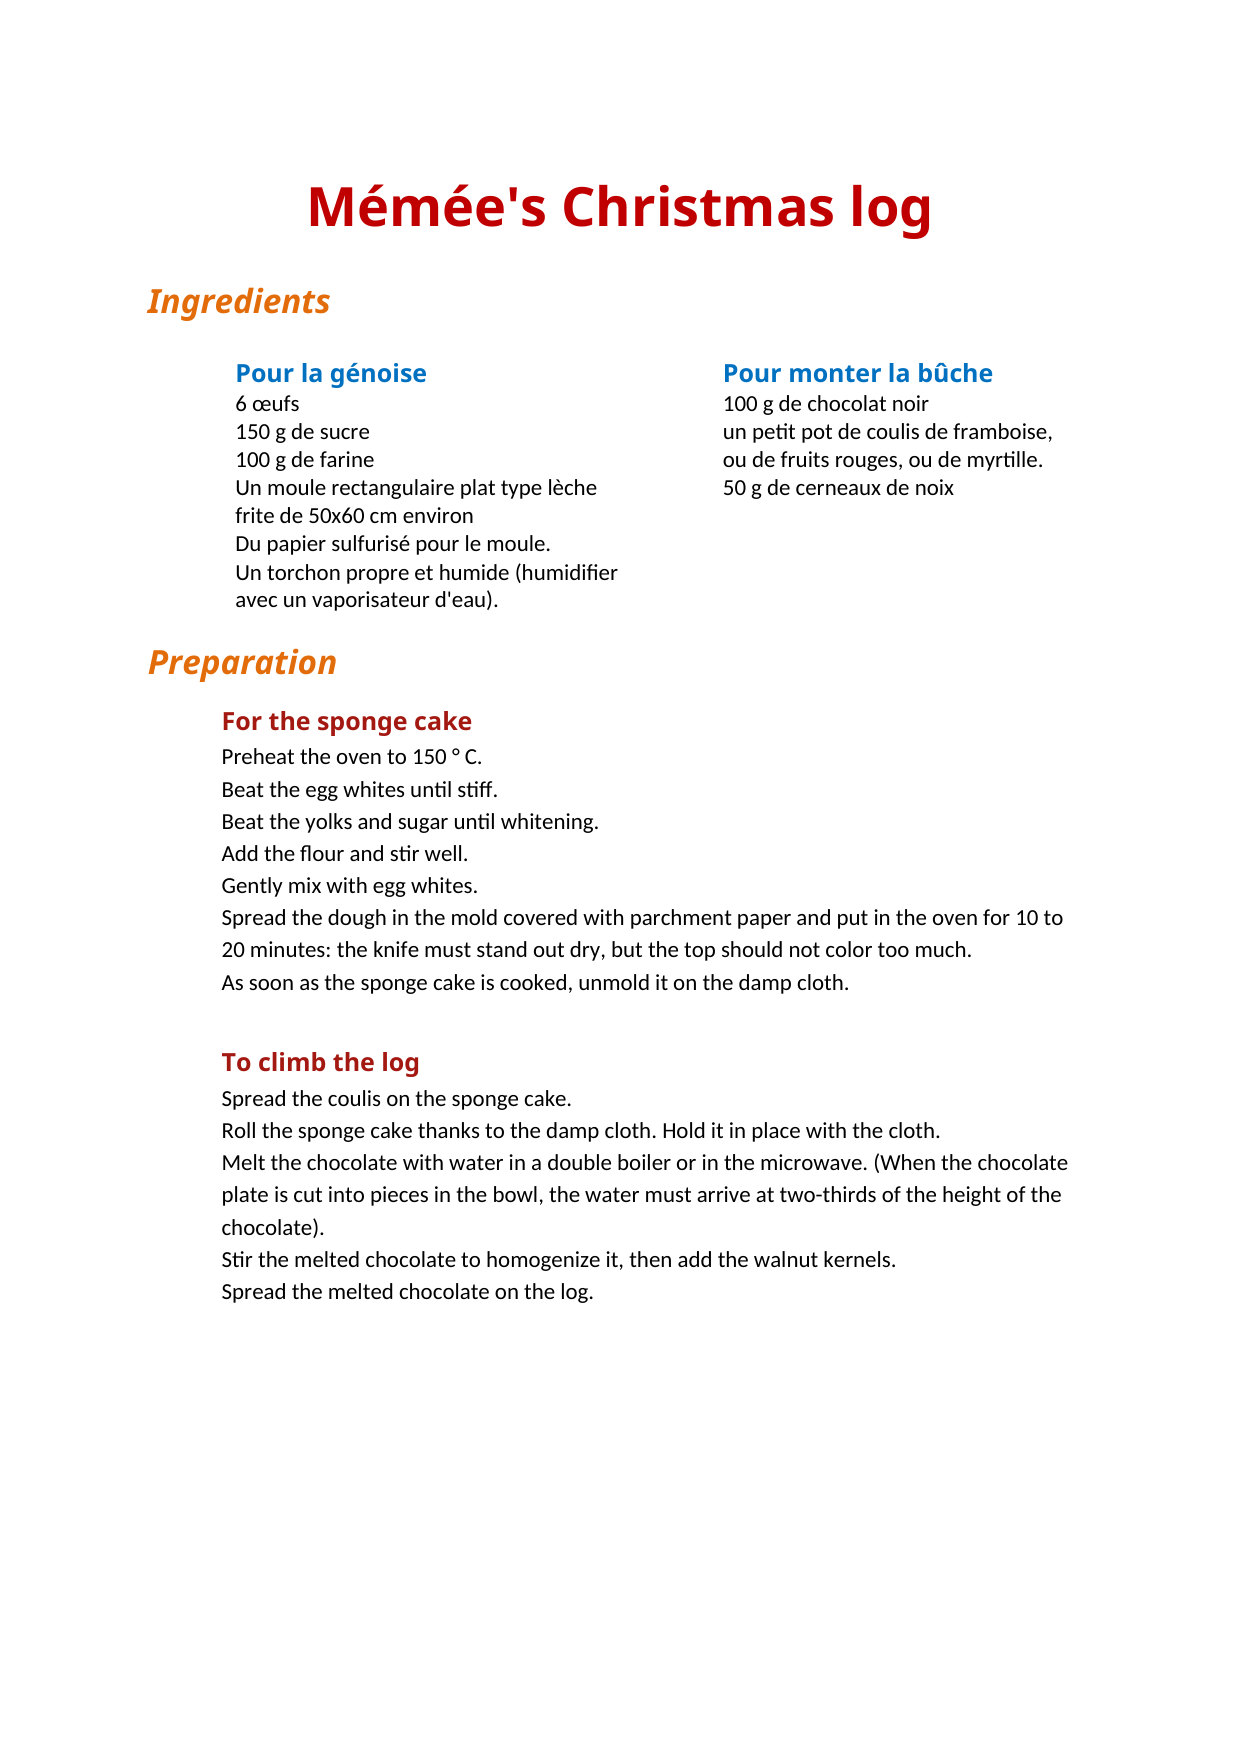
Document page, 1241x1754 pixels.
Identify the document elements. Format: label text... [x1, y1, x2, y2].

subtitle Preparation [148, 639, 1093, 684]
text Beat the yolks and sugar until whitening. [221, 807, 1093, 835]
table_header Pour monter la bûche 100 g de chocolat noir un petit pot de coulis de framboise, ou de fruits rouges, ou de myrtille. 50 g de cerneaux de noix [647, 343, 1084, 614]
text Roll the sponge cake thanks to the damp cloth. Hold it in place with the cloth. [221, 1116, 1093, 1144]
text Preheat the oven to 150 ° C. [221, 742, 1093, 771]
text Gently mix with egg whites. [221, 871, 1093, 899]
text Add the flour and stir well. [221, 839, 1093, 867]
table_header Pour la génoise 6 œufs 150 g de sucre 100 g de farine Un moule rectangulaire plat type lèche frite de 50x60 cm environ Du papier sulfurisé pour le moule. Un torchon propre et humide (humidifier avec un vaporisateur d'eau). [210, 343, 647, 614]
text Stir the melted chocolate to homogenize it, then add the walnut kernels. [221, 1245, 1093, 1273]
subtitle Mémée's Christmas log [148, 168, 1093, 242]
text Spread the coulis on the sponge cake. [221, 1084, 1093, 1112]
text Melt the chocolate with water in a double boiler or in the microwave. (When the chocolate plate is cut into pieces in the bowl, the water must arrive at two-thirds of the height of the chocolate). [221, 1148, 1093, 1241]
text Beat the egg whites until stiff. [221, 775, 1093, 803]
subtitle For the sponge cake [221, 703, 1093, 737]
subtitle To climb the log [221, 1045, 1093, 1079]
text Spread the dough in the mold covered with parchment paper and put in the oven for 10 to 20 minutes: the knife must stand out dry, but the top should not color too much. [221, 903, 1093, 964]
text Spread the melted chocolate on the log. [221, 1277, 1093, 1305]
text As soon as the sponge cake is cooked, unmold it on the damp cloth. [221, 968, 1093, 996]
subtitle Ingredients [148, 278, 1093, 324]
